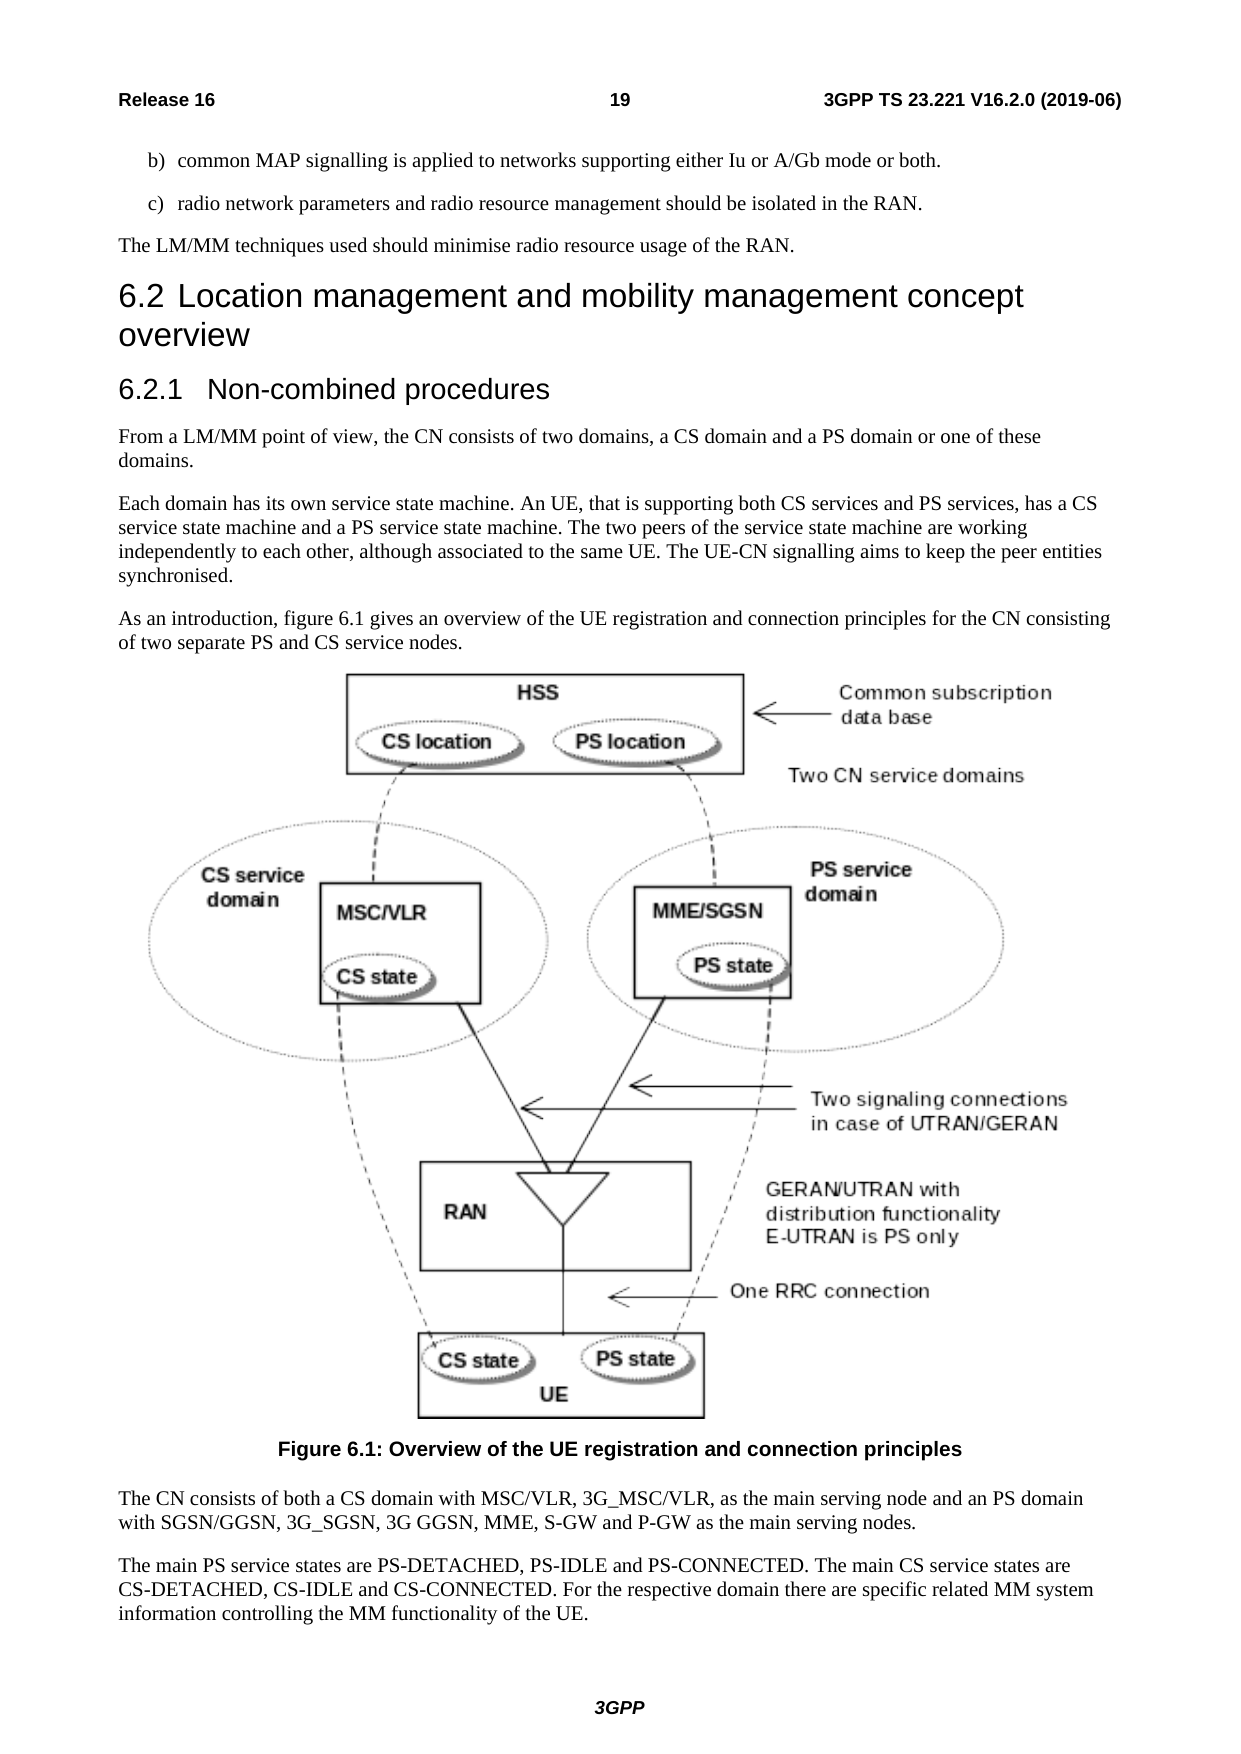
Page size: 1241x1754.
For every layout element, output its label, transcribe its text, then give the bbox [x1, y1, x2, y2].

text The LM/MM techniques used should minimise radio resource usage of the RAN. [118, 233, 1122, 257]
subtitle 6.2 Location management and mobility management concept overview [118, 276, 1122, 353]
subtitle 6.2.1 Non-combined procedures [118, 372, 1122, 405]
text The main PS service states are PS-DETACHED, PS-IDLE and PS-CONNECTED. The main CS service states are CS-DETACHED, CS-IDLE and CS-CONNECTED. For the respective domain there are specific related MM system information controlling the MM functionality of the UE. [118, 1553, 1122, 1625]
text From a LM/MM point of view, the CN consists of two domains, a CS domain and a PS domain or one of these domains. [118, 424, 1122, 472]
text b) common MAP signalling is applied to networks supporting either Iu or A/Gb mode or both. [148, 148, 1122, 172]
text The CN consists of both a CS domain with MSC/VLR, 3G_MSC/VLR, as the main serving node and an PS domain with SGSN/GGSN, 3G_SGSN, 3G GGSN, MME, S-GW and P-GW as the main serving nodes. [118, 1486, 1122, 1534]
text Figure 6.1: Overview of the UE registration and connection principles [118, 1437, 1122, 1461]
text Each domain has its own service state machine. An UE, that is supporting both CS services and PS services, has a CS service state machine and a PS service state machine. The two peers of the service state machine are working independently to each other, although associated to the same UE. The UE-CN signalling aims to keep the peer entities synchronised. [118, 491, 1122, 587]
text c) radio network parameters and radio resource management should be isolated in the RAN. [148, 191, 1122, 214]
text As an introduction, figure 6.1 gives an overview of the UE registration and connection principles for the CN consisting of two separate PS and CS service nodes. [118, 606, 1122, 654]
